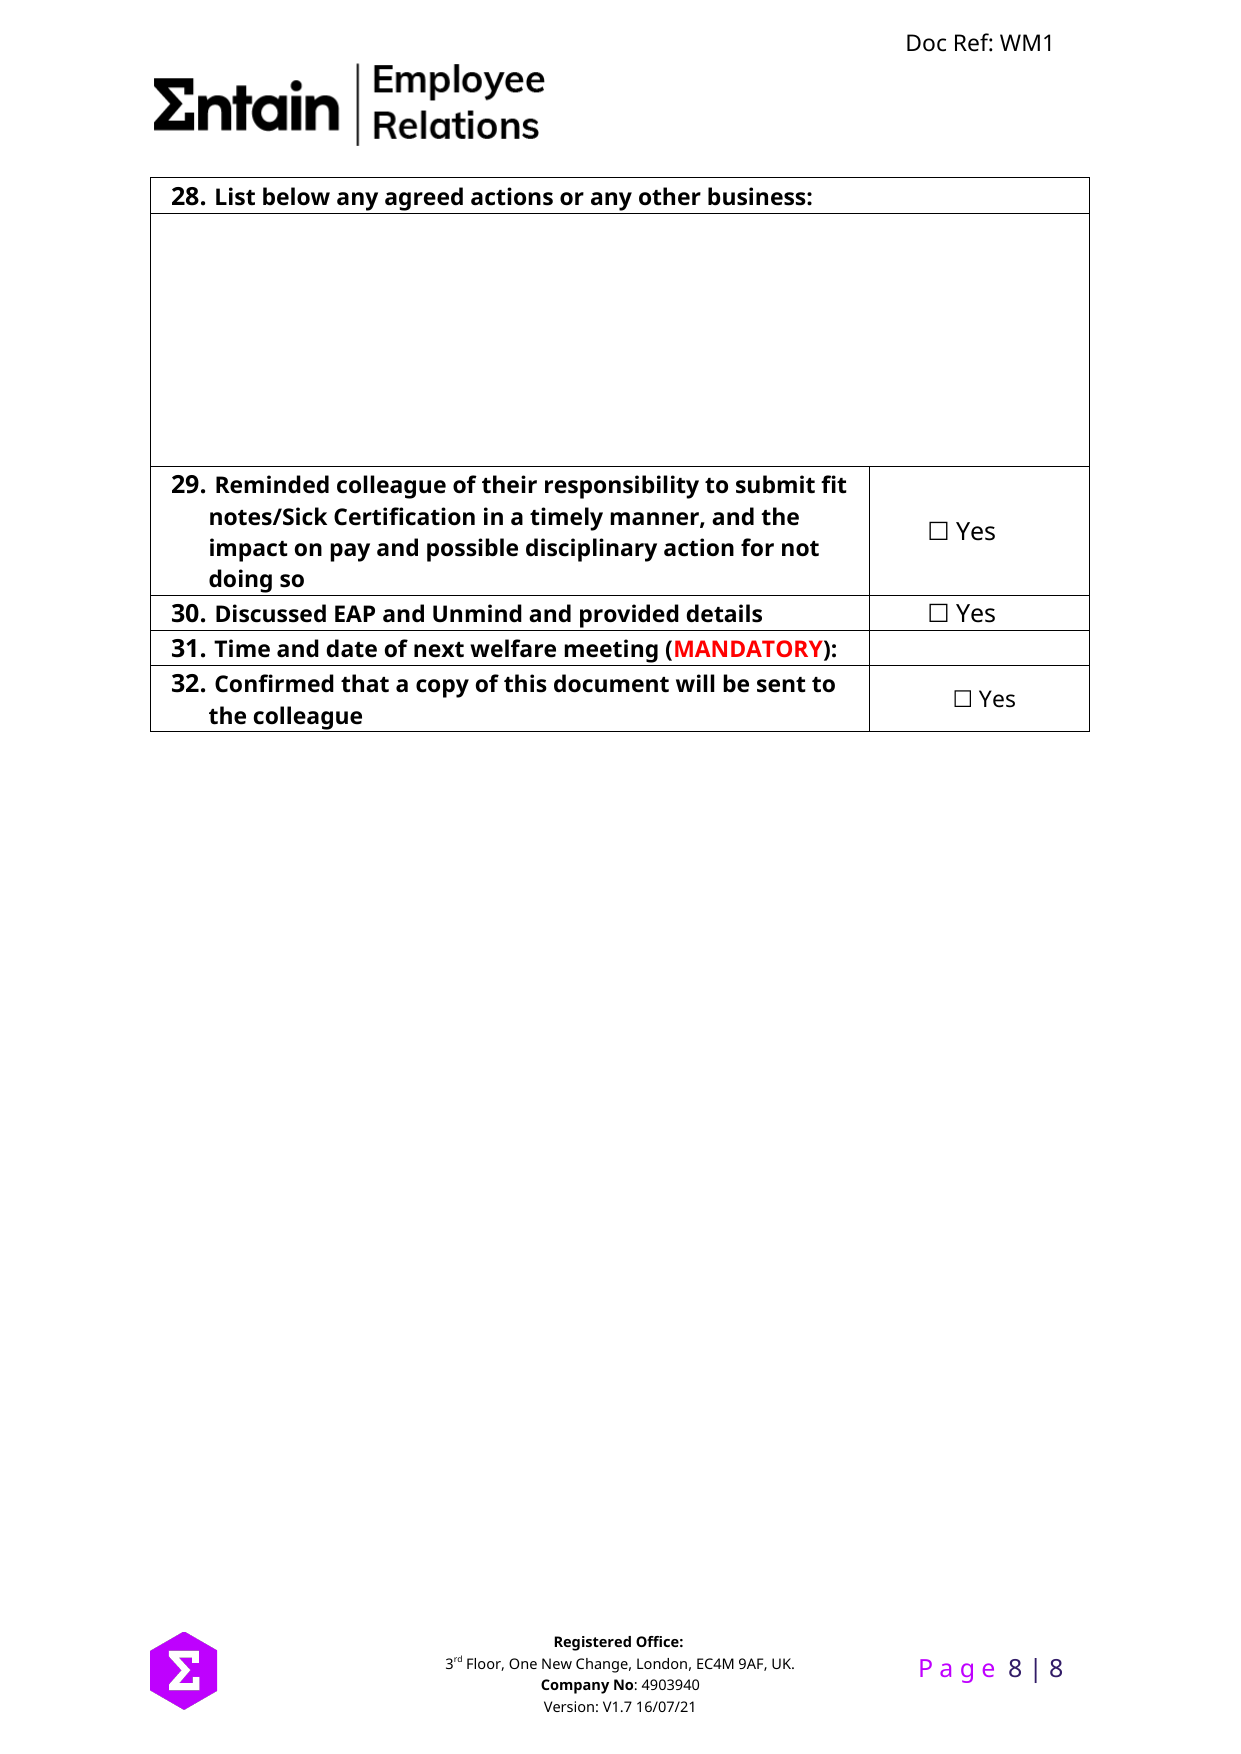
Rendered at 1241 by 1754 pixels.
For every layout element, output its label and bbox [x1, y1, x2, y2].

picture [150, 1632, 218, 1710]
